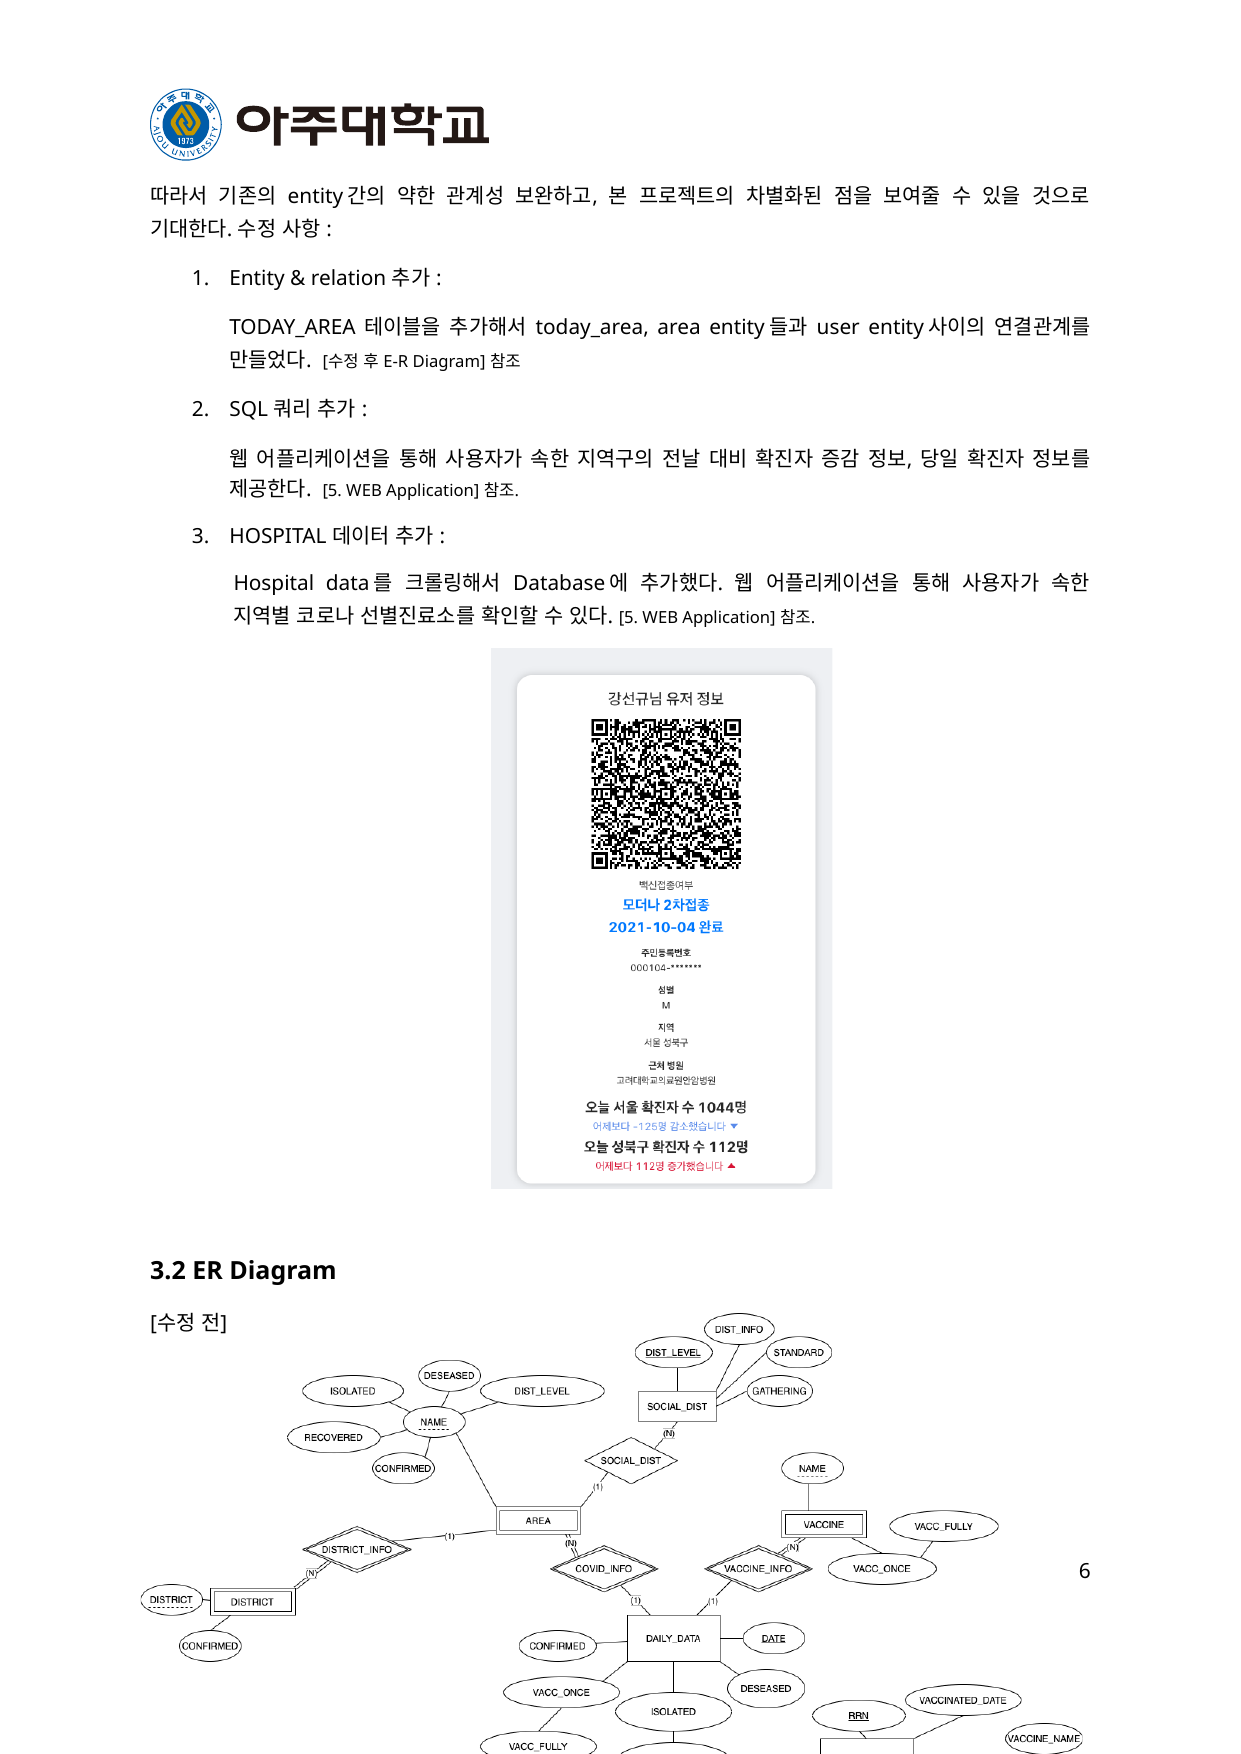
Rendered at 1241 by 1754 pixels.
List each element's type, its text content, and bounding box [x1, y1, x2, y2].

picture [491, 648, 833, 1189]
picture [140, 1313, 1083, 1754]
subtitle 3.2 ER Diagram [150, 1252, 1090, 1286]
text 따라서 기존의 entity간의 약한 관계성 보완하고, 본 프로젝트의 차별화된 점을 보여줄 수 있을 것으로 기대한다. 수정 사항 : [150, 179, 1090, 242]
list Entity & relation 추가 : [192, 261, 1090, 291]
list TODAY_AREA 테이블을 추가해서 today_area, area entity들과 user entity사이의 연결관계를 만들었다. [수정 후 E-R Diagram] 참조 [229, 311, 1090, 373]
text [수정 전] [150, 1306, 1090, 1336]
list 웹 어플리케이션을 통해 사용자가 속한 지역구의 전날 대비 확진자 증감 정보, 당일 확진자 정보를 제공한다. [5. WEB Application] 참조. [229, 442, 1090, 503]
text Hospital data를 크롤링해서 Database에 추가했다. 웹 어플리케이션을 통해 사용자가 속한 지역별 코로나 선별진료소를 확인할 수 있다. [5. WEB Application] 참조. [233, 566, 1090, 629]
list SQL 쿼리 추가 : [192, 393, 1090, 423]
list HOSPITAL 데이터 추가 : [192, 519, 1090, 549]
